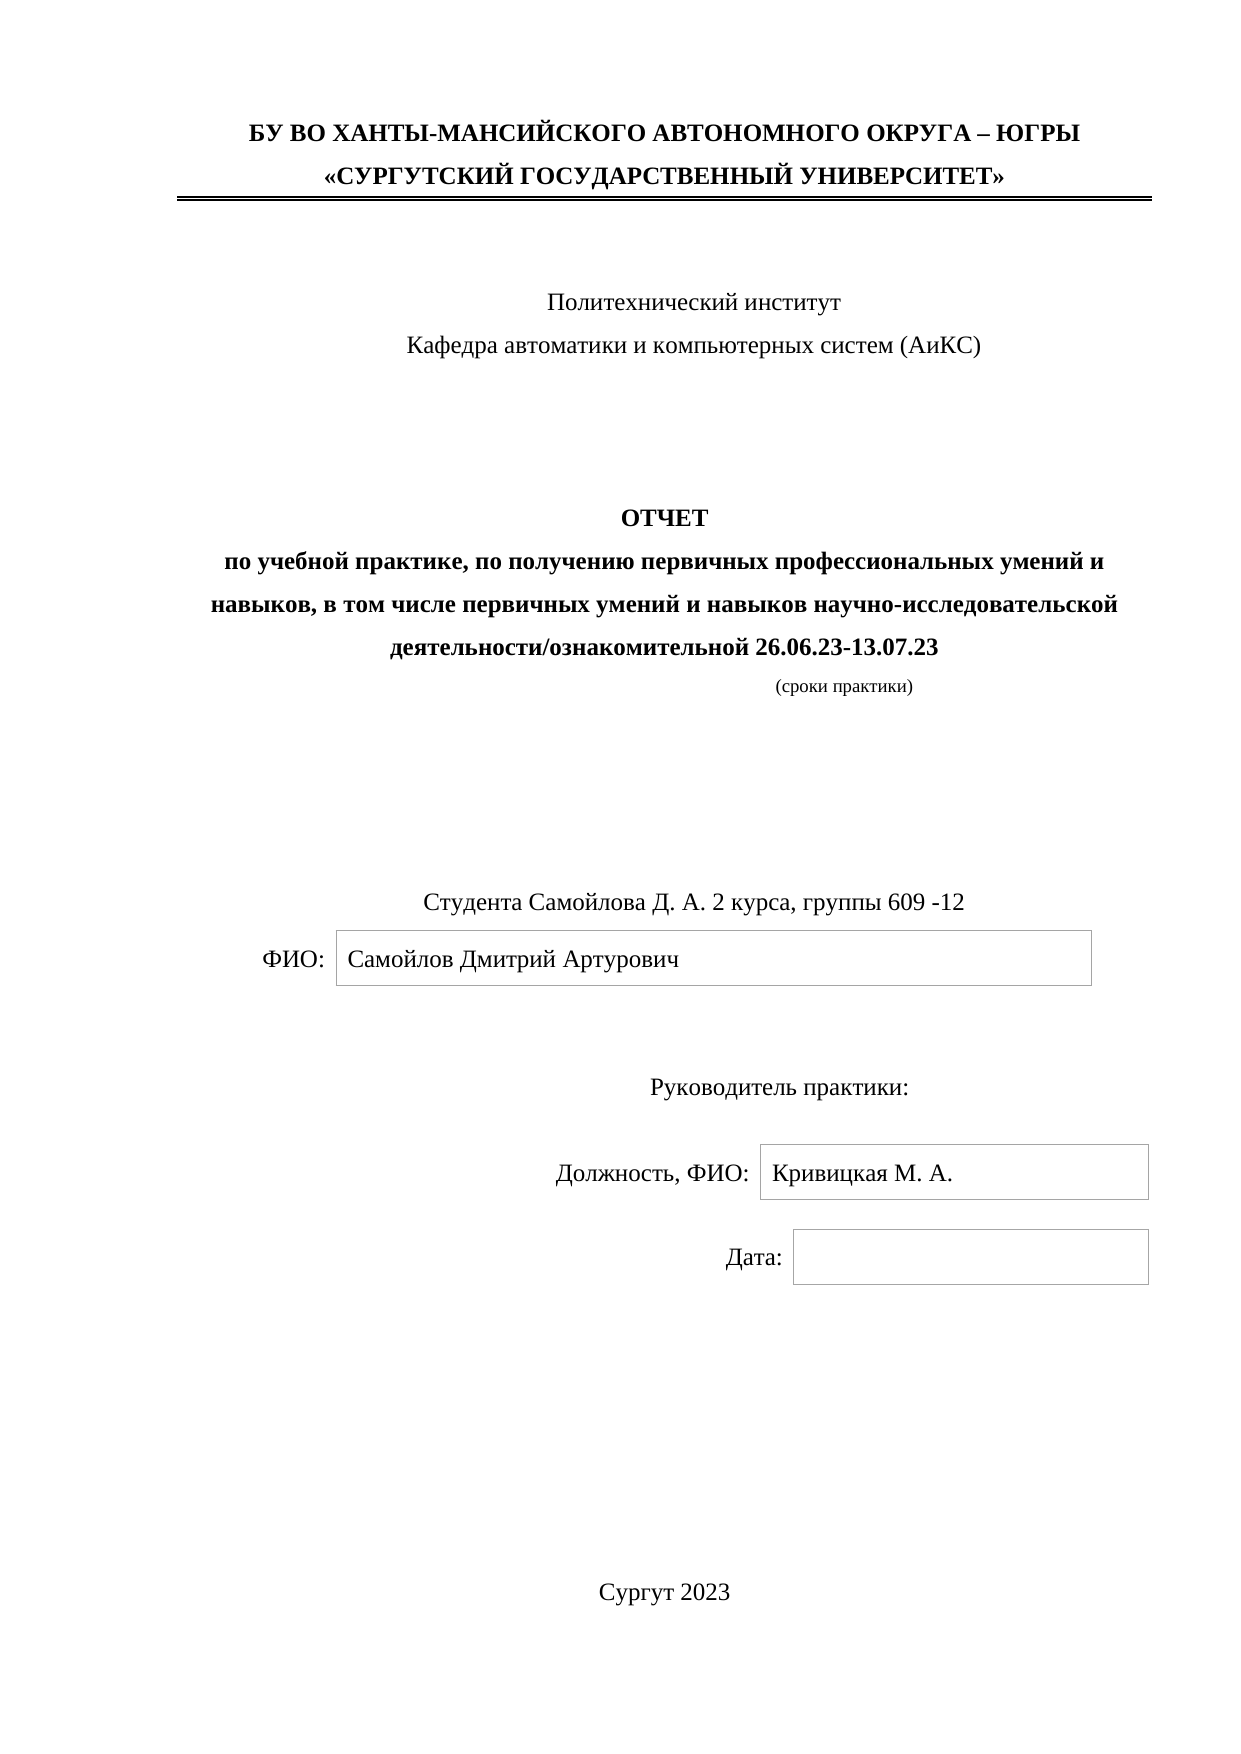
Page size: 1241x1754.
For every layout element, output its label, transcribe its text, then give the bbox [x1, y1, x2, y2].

table_header Кривицкая М. А. [761, 1145, 1148, 1199]
table_header Должность, ФИО: [100, 1144, 760, 1199]
text ОТЧЕТ [177, 503, 1152, 532]
text (сроки практики) [177, 675, 1152, 697]
text Кафедра автоматики и компьютерных систем (АиКС) [177, 330, 1152, 359]
table_header Самойлов Дмитрий Артурович [337, 931, 1091, 985]
text БУ ВО ХАНТЫ-МАНСИЙСКОГО АВТОНОМНОГО ОКРУГА – ЮГРЫ «СУРГУТСКИЙ ГОСУДАРСТВЕННЫЙ УНИВЕРСИТЕТ» [177, 118, 1152, 196]
text Сургут 2023 [177, 1577, 1152, 1606]
table_header [794, 1230, 1148, 1284]
text по учебной практике, по получению первичных профессиональных умений и навыков, в том числе первичных умений и навыков научно-исследовательской деятельности/ознакомительной 26.06.23-13.07.23 [177, 546, 1152, 661]
text Руководитель практики: [650, 1072, 1152, 1101]
text Политехнический институт [177, 287, 1152, 316]
text Студента Самойлова Д. А. 2 курса, группы 609 -12 [177, 887, 1152, 916]
table_header Дата: [177, 1229, 793, 1284]
table_header ФИО: [177, 930, 336, 985]
